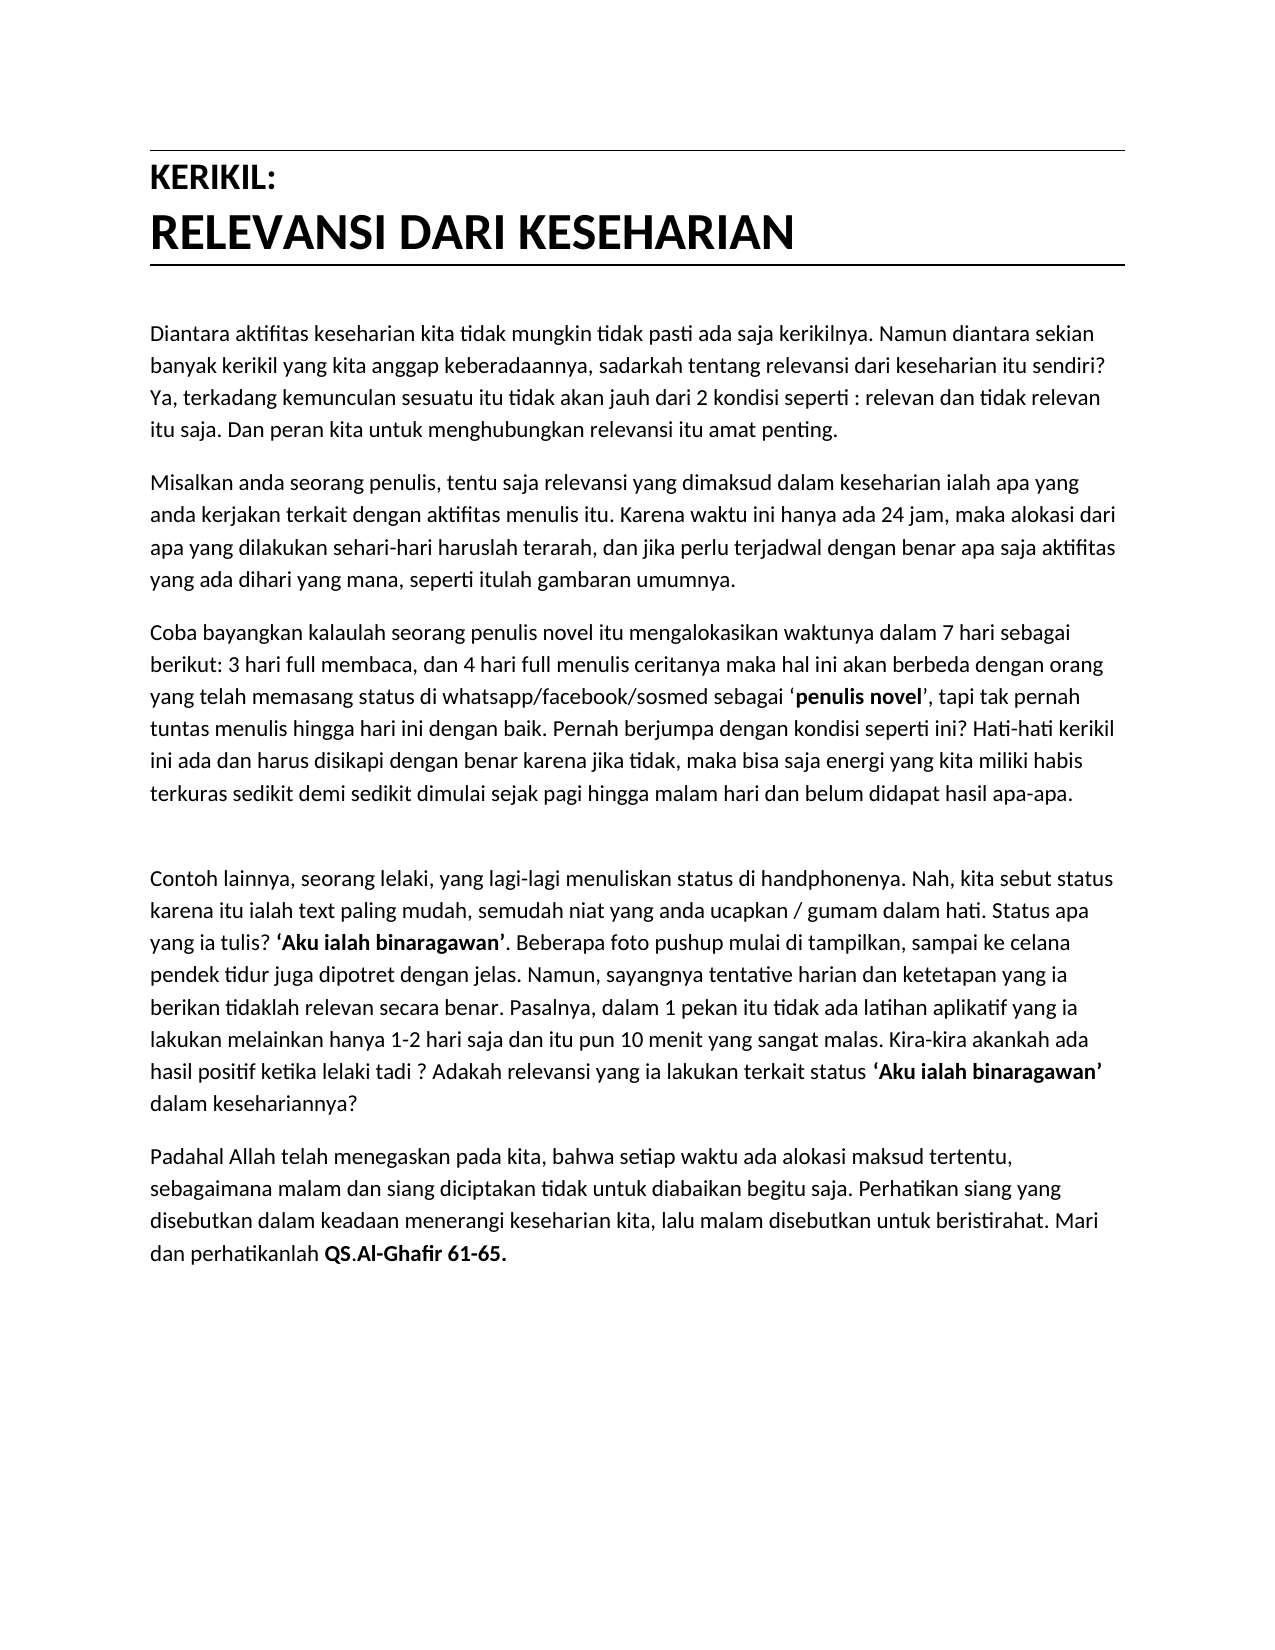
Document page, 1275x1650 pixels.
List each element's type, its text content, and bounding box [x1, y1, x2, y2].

text Misalkan anda seorang penulis, tentu saja relevansi yang dimaksud dalam keseharian ialah apa yang anda kerjakan terkait dengan aktifitas menulis itu. Karena waktu ini hanya ada 24 jam, maka alokasi dari apa yang dilakukan sehari-hari haruslah terarah, dan jika perlu terjadwal dengan benar apa saja aktifitas yang ada dihari yang mana, seperti itulah gambaran umumnya. [150, 468, 1125, 593]
text Contoh lainnya, seorang lelaki, yang lagi-lagi menuliskan status di handphonenya. Nah, kita sebut status karena itu ialah text paling mudah, semudah niat yang anda ucapkan / gumam dalam hati. Status apa yang ia tulis? ‘Aku ialah binaragawan’. Beberapa foto pushup mulai di tampilkan, sampai ke celana pendek tidur juga dipotret dengan jelas. Namun, sayangnya tentative harian dan ketetapan yang ia berikan tidaklah relevan secara benar. Pasalnya, dalam 1 pekan itu tidak ada latihan aplikatif yang ia lakukan melainkan hanya 1-2 hari saja dan itu pun 10 menit yang sangat malas. Kira-kira akankah ada hasil positif ketika lelaki tadi ? Adakah relevansi yang ia lakukan terkait status ‘Aku ialah binaragawan’ dalam kesehariannya? [150, 832, 1125, 1117]
text RELEVANSI DARI KESEHARIAN [150, 196, 1125, 264]
text KERIKIL: [150, 151, 1125, 196]
text Coba bayangkan kalaulah seorang penulis novel itu mengalokasikan waktunya dalam 7 hari sebagai berikut: 3 hari full membaca, dan 4 hari full menulis ceritanya maka hal ini akan berbeda dengan orang yang telah memasang status di whatsapp/facebook/sosmed sebagai ‘penulis novel’, tapi tak pernah tuntas menulis hingga hari ini dengan baik. Pernah berjumpa dengan kondisi seperti ini? Hati-hati kerikil ini ada dan harus disikapi dengan benar karena jika tidak, maka bisa saja energi yang kita miliki habis terkuras sedikit demi sedikit dimulai sejak pagi hingga malam hari dan belum didapat hasil apa-apa. [150, 618, 1125, 807]
text Padahal Allah telah menegaskan pada kita, bahwa setiap waktu ada alokasi maksud tertentu, sebagaimana malam dan siang diciptakan tidak untuk diabaikan begitu saja. Perhatikan siang yang disebutkan dalam keadaan menerangi keseharian kita, lalu malam disebutkan untuk beristirahat. Mari dan perhatikanlah QS.Al-Ghafir 61-65. [150, 1142, 1125, 1267]
text Diantara aktifitas keseharian kita tidak mungkin tidak pasti ada saja kerikilnya. Namun diantara sekian banyak kerikil yang kita anggap keberadaannya, sadarkah tentang relevansi dari keseharian itu sendiri? Ya, terkadang kemunculan sesuatu itu tidak akan jauh dari 2 kondisi seperti : relevan dan tidak relevan itu saja. Dan peran kita untuk menghubungkan relevansi itu amat penting. [150, 319, 1125, 443]
